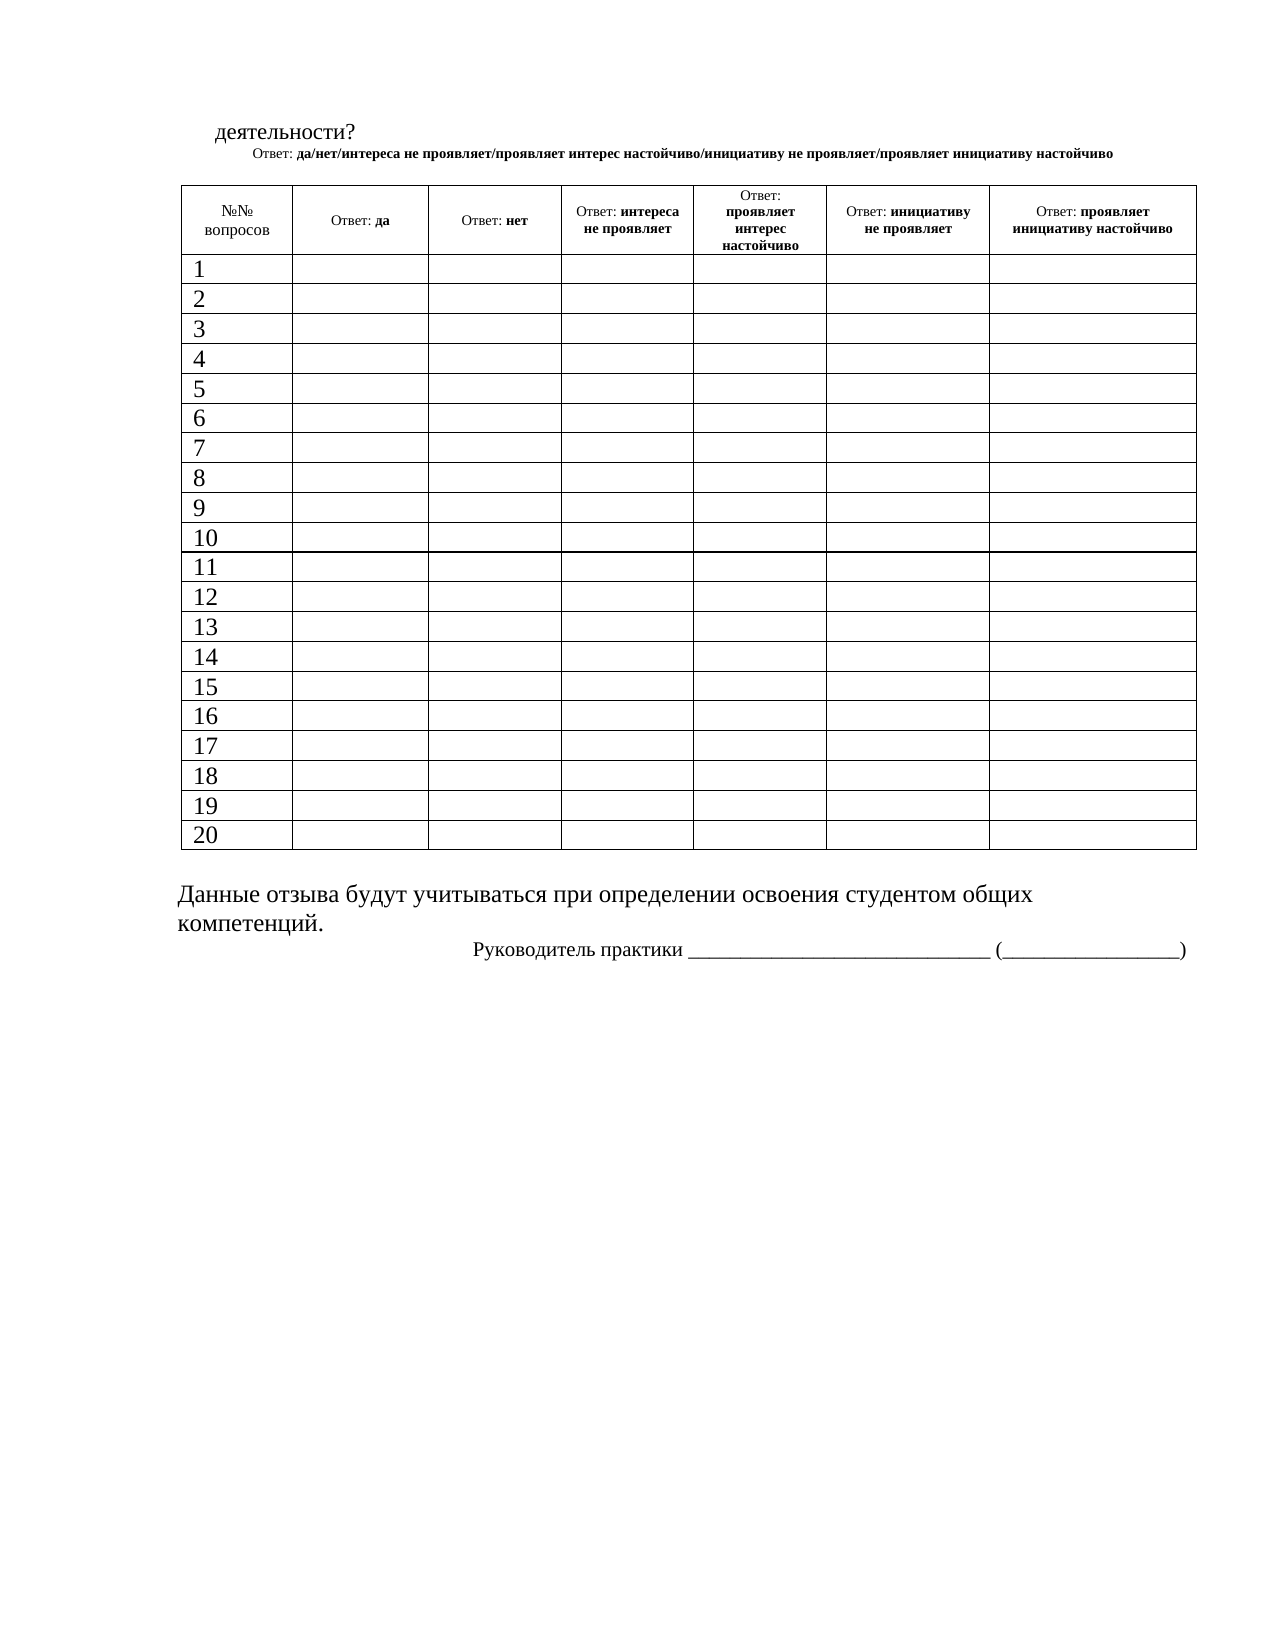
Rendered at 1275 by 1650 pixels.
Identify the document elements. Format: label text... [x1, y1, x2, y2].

table_cell [429, 374, 561, 402]
table_cell [827, 642, 989, 671]
table_cell [429, 701, 561, 730]
table_cell [429, 463, 561, 492]
table_cell [293, 642, 428, 671]
table_cell [694, 433, 826, 462]
table_cell [990, 821, 1196, 849]
table_cell [293, 493, 428, 522]
table_cell [429, 731, 561, 760]
table_cell [562, 672, 693, 700]
table_cell [990, 404, 1196, 432]
table_cell [990, 701, 1196, 730]
table_cell [990, 761, 1196, 790]
table_cell [562, 493, 693, 522]
table_cell [827, 404, 989, 432]
table_cell [694, 582, 826, 611]
table_cell [429, 284, 561, 313]
table_cell [694, 761, 826, 790]
table_cell [429, 791, 561, 819]
table_cell [562, 731, 693, 760]
table_cell [694, 642, 826, 671]
table_cell [562, 642, 693, 671]
table_cell [293, 314, 428, 343]
table_cell [827, 374, 989, 402]
table_cell [429, 612, 561, 641]
table_cell [293, 582, 428, 611]
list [177, 118, 1182, 144]
table_header Ответ: проявляет интерес настойчиво [694, 186, 826, 253]
text Данные отзыва будут учитываться при определении освоения студентом общих [177, 879, 1186, 908]
table_cell [429, 493, 561, 522]
table_header №№ вопросов [182, 186, 292, 253]
table_cell [827, 463, 989, 492]
table_header Ответ: да [293, 186, 428, 253]
table_cell [827, 493, 989, 522]
table_cell 13 [182, 612, 292, 641]
table_cell [990, 672, 1196, 700]
table_cell 14 [182, 642, 292, 671]
table_cell 20 [182, 821, 292, 849]
table_cell [694, 672, 826, 700]
table_cell [694, 284, 826, 313]
table_cell [562, 582, 693, 611]
table_cell [990, 493, 1196, 522]
table_cell [429, 821, 561, 849]
table_cell [293, 701, 428, 730]
table_cell [827, 791, 989, 819]
table_cell [694, 821, 826, 849]
table_cell [990, 731, 1196, 760]
table_cell [562, 344, 693, 373]
table_cell [990, 791, 1196, 819]
table_cell [827, 701, 989, 730]
table_cell [694, 463, 826, 492]
table_cell [694, 344, 826, 373]
table_cell [562, 433, 693, 462]
table_cell 19 [182, 791, 292, 819]
table_cell [293, 672, 428, 700]
table_cell [293, 791, 428, 819]
table_cell [827, 344, 989, 373]
table_cell [429, 314, 561, 343]
table_cell [990, 582, 1196, 611]
table_cell [827, 612, 989, 641]
table_cell [429, 433, 561, 462]
text компетенций. [177, 908, 1186, 937]
table_cell [293, 284, 428, 313]
table_cell [827, 821, 989, 849]
table_cell [694, 701, 826, 730]
table_cell [293, 433, 428, 462]
table_cell [293, 731, 428, 760]
table_cell [562, 612, 693, 641]
table_cell [293, 374, 428, 402]
table_cell [990, 284, 1196, 313]
table_cell [562, 523, 693, 551]
table_cell [429, 344, 561, 373]
table_cell [694, 731, 826, 760]
table_cell 9 [182, 493, 292, 522]
table_cell [562, 553, 693, 581]
table_cell [990, 523, 1196, 551]
table_cell 5 [182, 374, 292, 402]
table_cell [562, 821, 693, 849]
table_cell 11 [182, 553, 292, 581]
table_cell 3 [182, 314, 292, 343]
table_cell [293, 463, 428, 492]
table_cell [429, 523, 561, 551]
table_cell [293, 821, 428, 849]
table_cell [562, 314, 693, 343]
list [252, 144, 1185, 161]
table_cell [827, 731, 989, 760]
table_header Ответ: нет [429, 186, 561, 253]
table_cell [562, 463, 693, 492]
table_cell 15 [182, 672, 292, 700]
table_cell 12 [182, 582, 292, 611]
table_cell [562, 255, 693, 283]
table_cell 16 [182, 701, 292, 730]
table_cell [694, 493, 826, 522]
table_cell [694, 612, 826, 641]
table_cell [429, 582, 561, 611]
table_cell [990, 374, 1196, 402]
table_header Ответ: проявляет инициативу настойчиво [990, 186, 1196, 253]
table_cell [694, 791, 826, 819]
table_cell [293, 255, 428, 283]
table_cell [429, 255, 561, 283]
table_cell 7 [182, 433, 292, 462]
table_cell 4 [182, 344, 292, 373]
table_cell 10 [182, 523, 292, 551]
table_cell [990, 344, 1196, 373]
table_cell [694, 255, 826, 283]
table_cell [694, 553, 826, 581]
table_cell [827, 284, 989, 313]
table_cell [429, 672, 561, 700]
table_cell 6 [182, 404, 292, 432]
table_cell [990, 314, 1196, 343]
table_cell [694, 374, 826, 402]
table_cell [562, 701, 693, 730]
table_cell [990, 433, 1196, 462]
table_cell 1 [182, 255, 292, 283]
table_header Ответ: инициативу не проявляет [827, 186, 989, 253]
table_cell [827, 314, 989, 343]
table_cell [429, 404, 561, 432]
text Руководитель практики _____________________________ (_________________) [177, 937, 1186, 961]
table_cell [827, 255, 989, 283]
table_cell [562, 284, 693, 313]
table_cell [694, 314, 826, 343]
table_cell [694, 523, 826, 551]
table_cell [429, 761, 561, 790]
table_cell [827, 672, 989, 700]
table_cell [293, 612, 428, 641]
table_cell [827, 761, 989, 790]
table_cell [562, 791, 693, 819]
table_cell [562, 374, 693, 402]
table_cell [990, 463, 1196, 492]
table_cell [293, 761, 428, 790]
table_header Ответ: интереса не проявляет [562, 186, 693, 253]
table_cell [990, 612, 1196, 641]
table_cell 8 [182, 463, 292, 492]
table_cell [827, 582, 989, 611]
table_cell [827, 433, 989, 462]
table_cell 17 [182, 731, 292, 760]
table_cell [429, 553, 561, 581]
table_cell 18 [182, 761, 292, 790]
table_cell [694, 404, 826, 432]
table_cell [990, 553, 1196, 581]
table_cell 2 [182, 284, 292, 313]
table_cell [293, 404, 428, 432]
table_cell [293, 523, 428, 551]
table_cell [990, 255, 1196, 283]
table_cell [429, 642, 561, 671]
table_cell [827, 553, 989, 581]
table_cell [562, 761, 693, 790]
table_cell [293, 553, 428, 581]
table_cell [827, 523, 989, 551]
table_cell [990, 642, 1196, 671]
table_cell [562, 404, 693, 432]
table_cell [293, 344, 428, 373]
